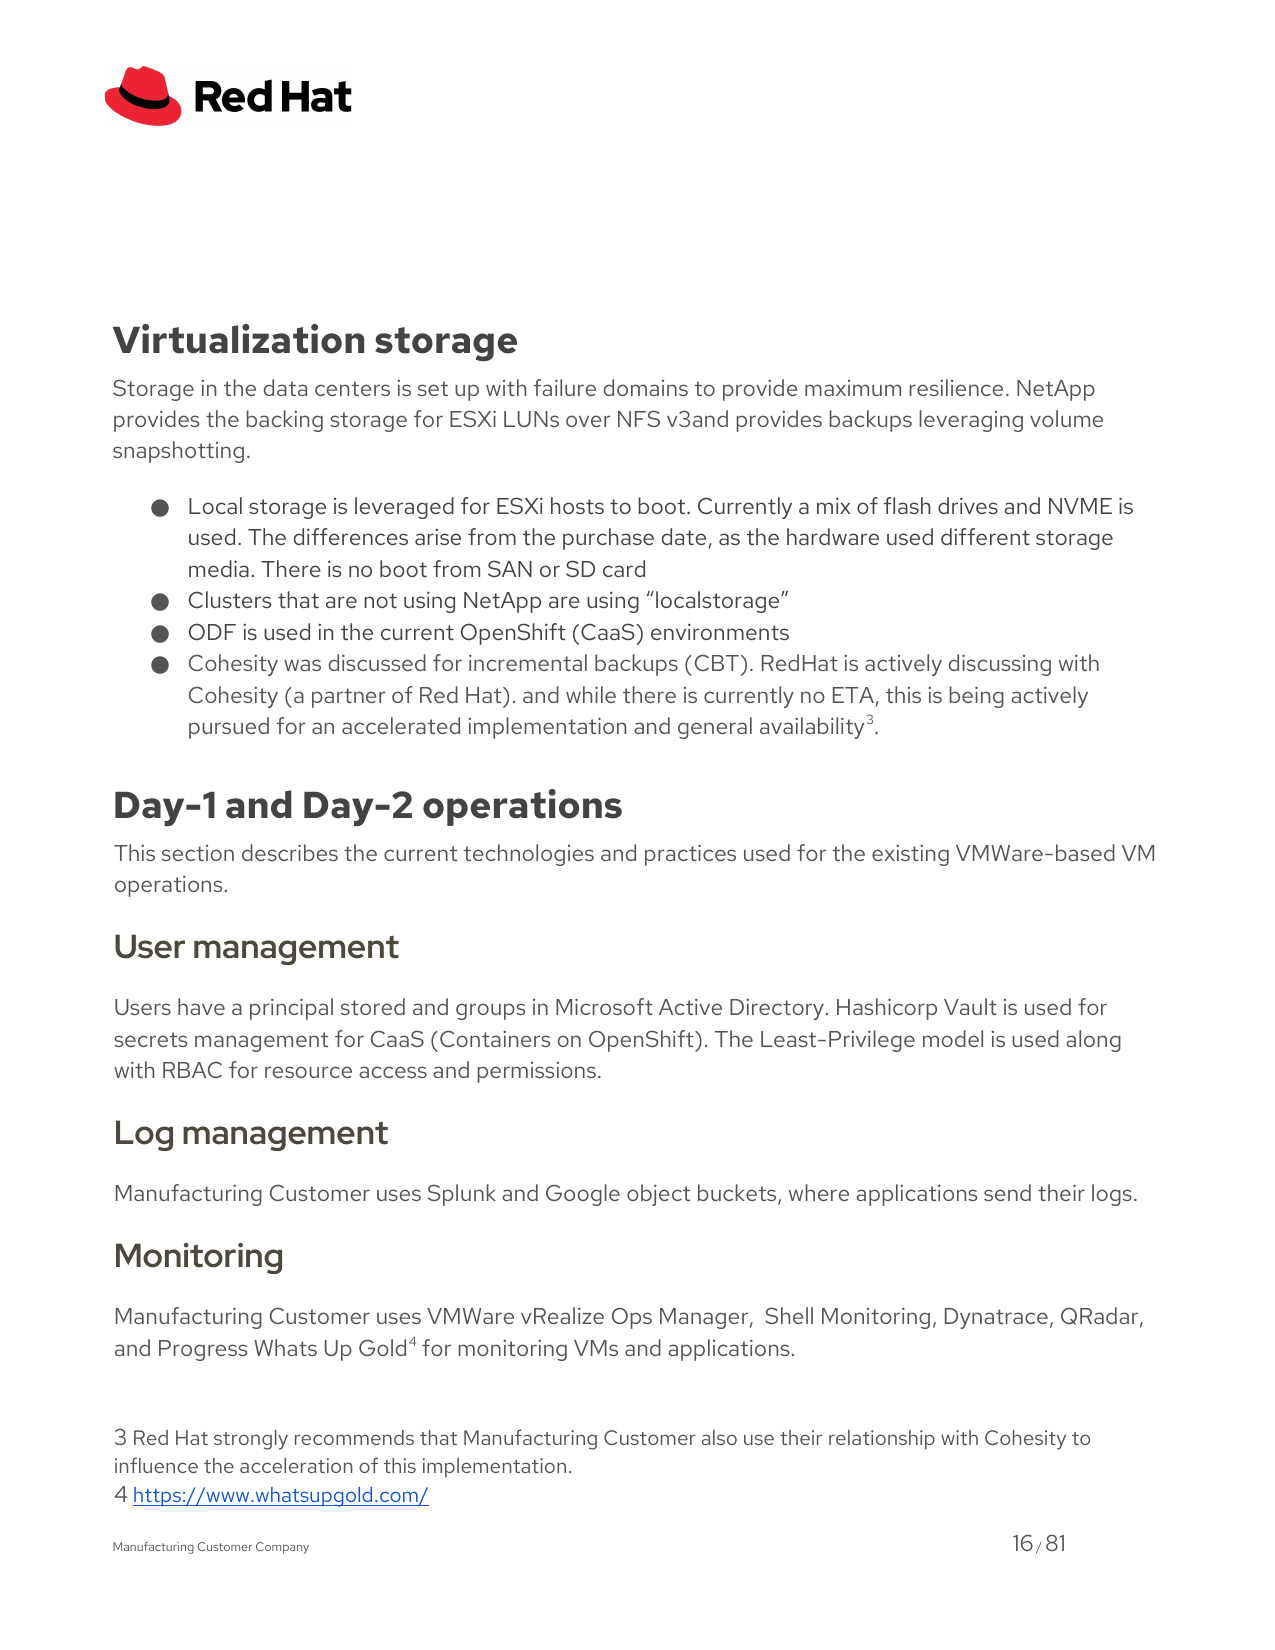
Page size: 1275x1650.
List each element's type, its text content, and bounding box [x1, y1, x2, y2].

subtitle Virtualization storage [112, 315, 1162, 364]
text Users have a principal stored and groups in Microsoft Active Directory. Hashicorp Vault is used for secrets management for CaaS (Containers on OpenShift). The Least-Privilege model is used along with RBAC for resource access and permissions. [113, 992, 1162, 1086]
text This section describes the current technologies and practices used for the existing VMWare-based VM operations. [113, 838, 1162, 900]
list Clusters that are not using NetApp are using “localstorage” [150, 585, 1162, 616]
subtitle User management [113, 925, 1162, 969]
list Local storage is leveraged for ESXi hosts to boot. Currently a mix of flash drives and NVME is used. The differences arise from the purchase date, as the hardware used different storage media. There is no boot from SAN or SD card [150, 491, 1162, 584]
text Storage in the data centers is set up with failure domains to provide maximum resilience. NetApp provides the backing storage for ESXi LUNs over NFS v3and provides backups leveraging volume snapshotting. [112, 373, 1162, 466]
text Manufacturing Customer uses VMWare vRealize Ops Manager, Shell Monitoring, Dynatrace, QRadar, and Progress Whats Up Gold for monitoring VMs and applications. [113, 1301, 1162, 1363]
picture [104, 66, 352, 126]
list Cohesity was discussed for incremental backups (CBT). RedHat is actively discussing with Cohesity (a partner of Red Hat). and while there is currently no ETA, this is being actively pursued for an accelerated implementation and general availability. [150, 648, 1162, 741]
subtitle Log management [113, 1111, 1162, 1155]
subtitle Monitoring [113, 1234, 1162, 1278]
subtitle Day-1 and Day-2 operations [112, 780, 1162, 830]
list ODF is used in the current OpenShift (CaaS) environments [150, 617, 1162, 647]
text Manufacturing Customer uses Splunk and Google object buckets, where applications send their logs. [113, 1178, 1162, 1209]
